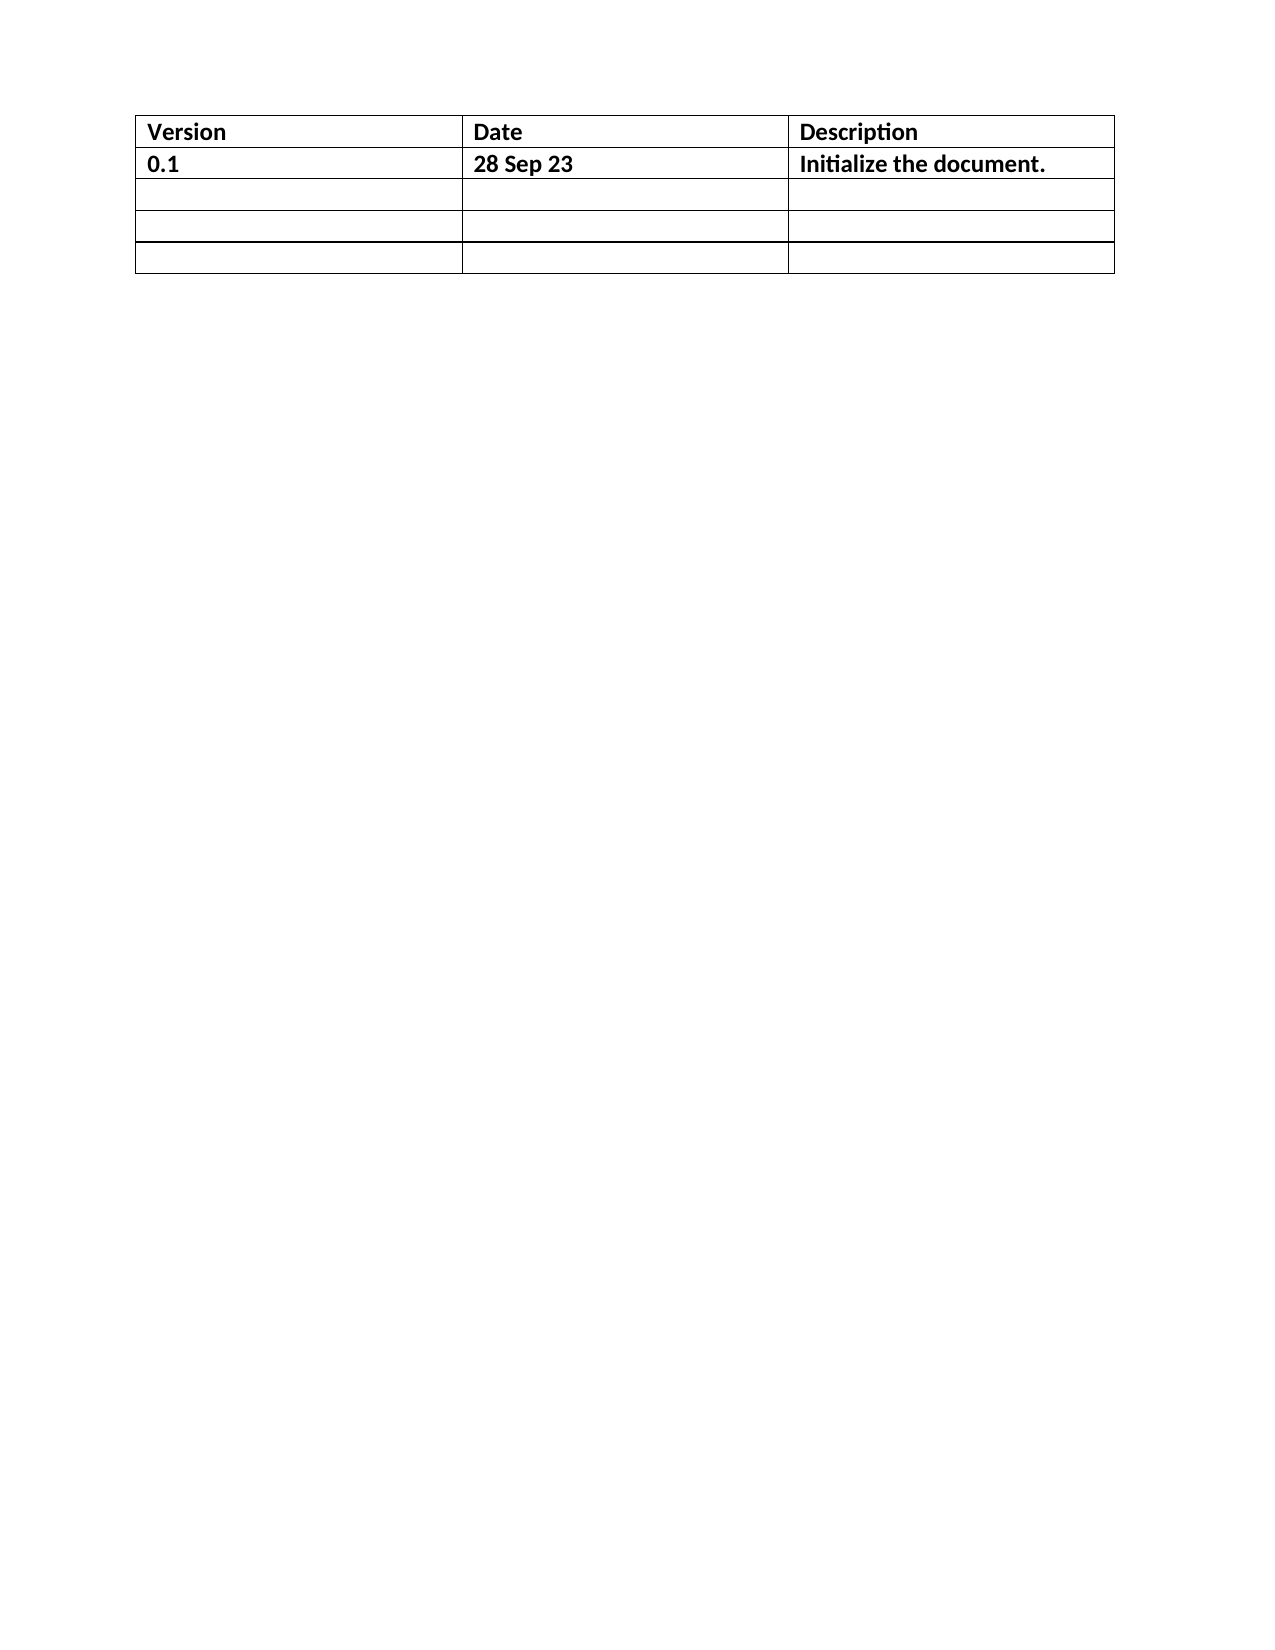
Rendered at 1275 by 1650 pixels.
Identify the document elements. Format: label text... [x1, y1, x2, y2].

table_cell [463, 243, 788, 273]
table_cell [789, 179, 1114, 210]
table_cell [789, 211, 1114, 241]
table_cell [463, 211, 788, 241]
table_cell 28 Sep 23 [463, 148, 788, 178]
table_cell [136, 243, 462, 273]
table_cell [463, 179, 788, 210]
table_header Version [136, 116, 462, 147]
table_cell [136, 211, 462, 241]
table_cell Initialize the document. [789, 148, 1114, 178]
table_header Description [789, 116, 1114, 147]
table_cell 0.1 [136, 148, 462, 178]
table_header Date [463, 116, 788, 147]
table_cell [789, 243, 1114, 273]
table_cell [136, 179, 462, 210]
